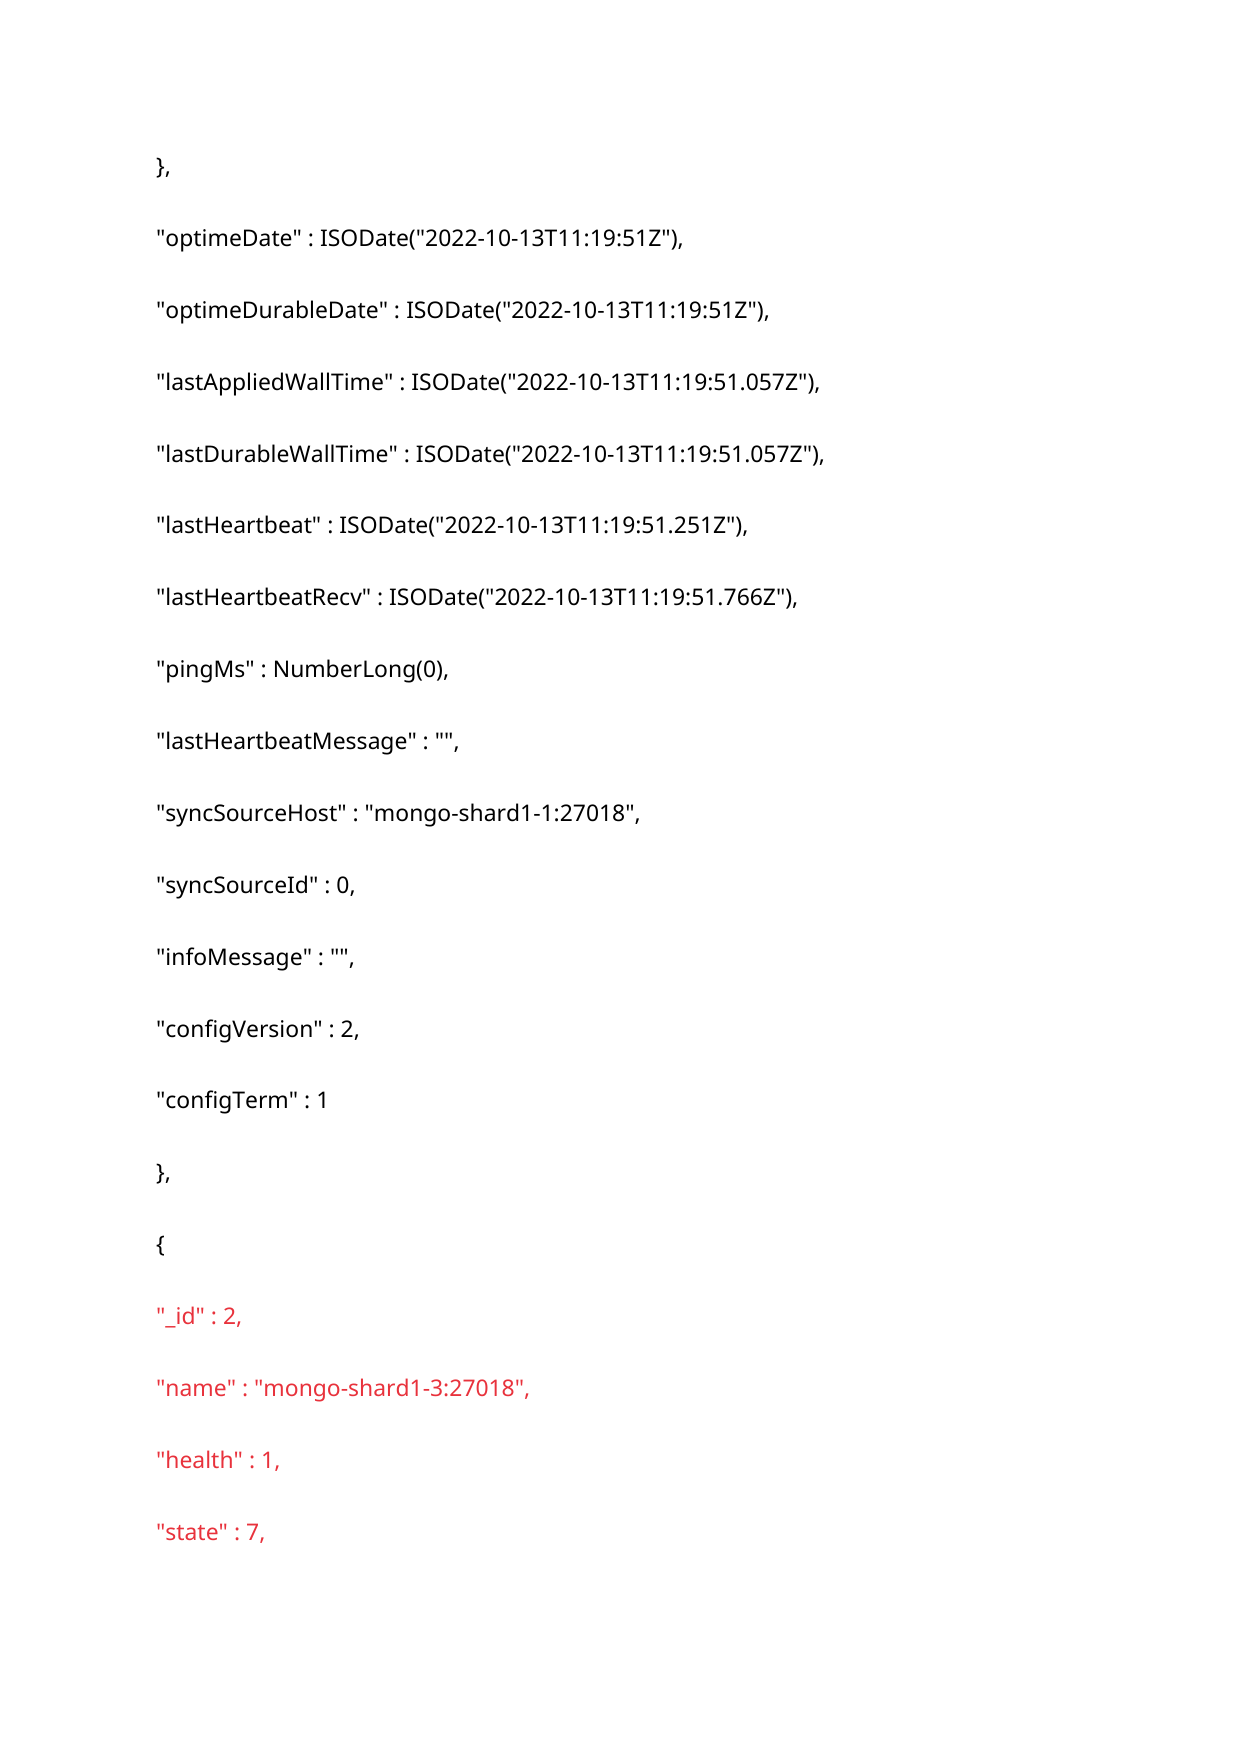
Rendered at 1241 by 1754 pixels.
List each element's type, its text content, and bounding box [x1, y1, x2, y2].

text "configTerm" : 1 [150, 1084, 1090, 1116]
text "lastAppliedWallTime" : ISODate("2022-10-13T11:19:51.057Z"), [150, 366, 1090, 397]
text "health" : 1, [150, 1444, 1090, 1475]
text "lastHeartbeatMessage" : "", [150, 725, 1090, 756]
text "lastHeartbeatRecv" : ISODate("2022-10-13T11:19:51.766Z"), [150, 581, 1090, 612]
text "pingMs" : NumberLong(0), [150, 653, 1090, 684]
text "syncSourceId" : 0, [150, 869, 1090, 900]
text "syncSourceHost" : "mongo-shard1-1:27018", [150, 797, 1090, 828]
text { [150, 1228, 1090, 1259]
text "_id" : 2, [150, 1300, 1090, 1331]
text "lastHeartbeat" : ISODate("2022-10-13T11:19:51.251Z"), [150, 509, 1090, 541]
text "name" : "mongo-shard1-3:27018", [150, 1372, 1090, 1403]
text "infoMessage" : "", [150, 941, 1090, 972]
text "lastDurableWallTime" : ISODate("2022-10-13T11:19:51.057Z"), [150, 437, 1090, 469]
text }, [150, 150, 1090, 181]
text "optimeDate" : ISODate("2022-10-13T11:19:51Z"), [150, 222, 1090, 253]
text }, [150, 1156, 1090, 1187]
text "configVersion" : 2, [150, 1012, 1090, 1044]
text "state" : 7, [150, 1516, 1090, 1547]
text "optimeDurableDate" : ISODate("2022-10-13T11:19:51Z"), [150, 294, 1090, 325]
